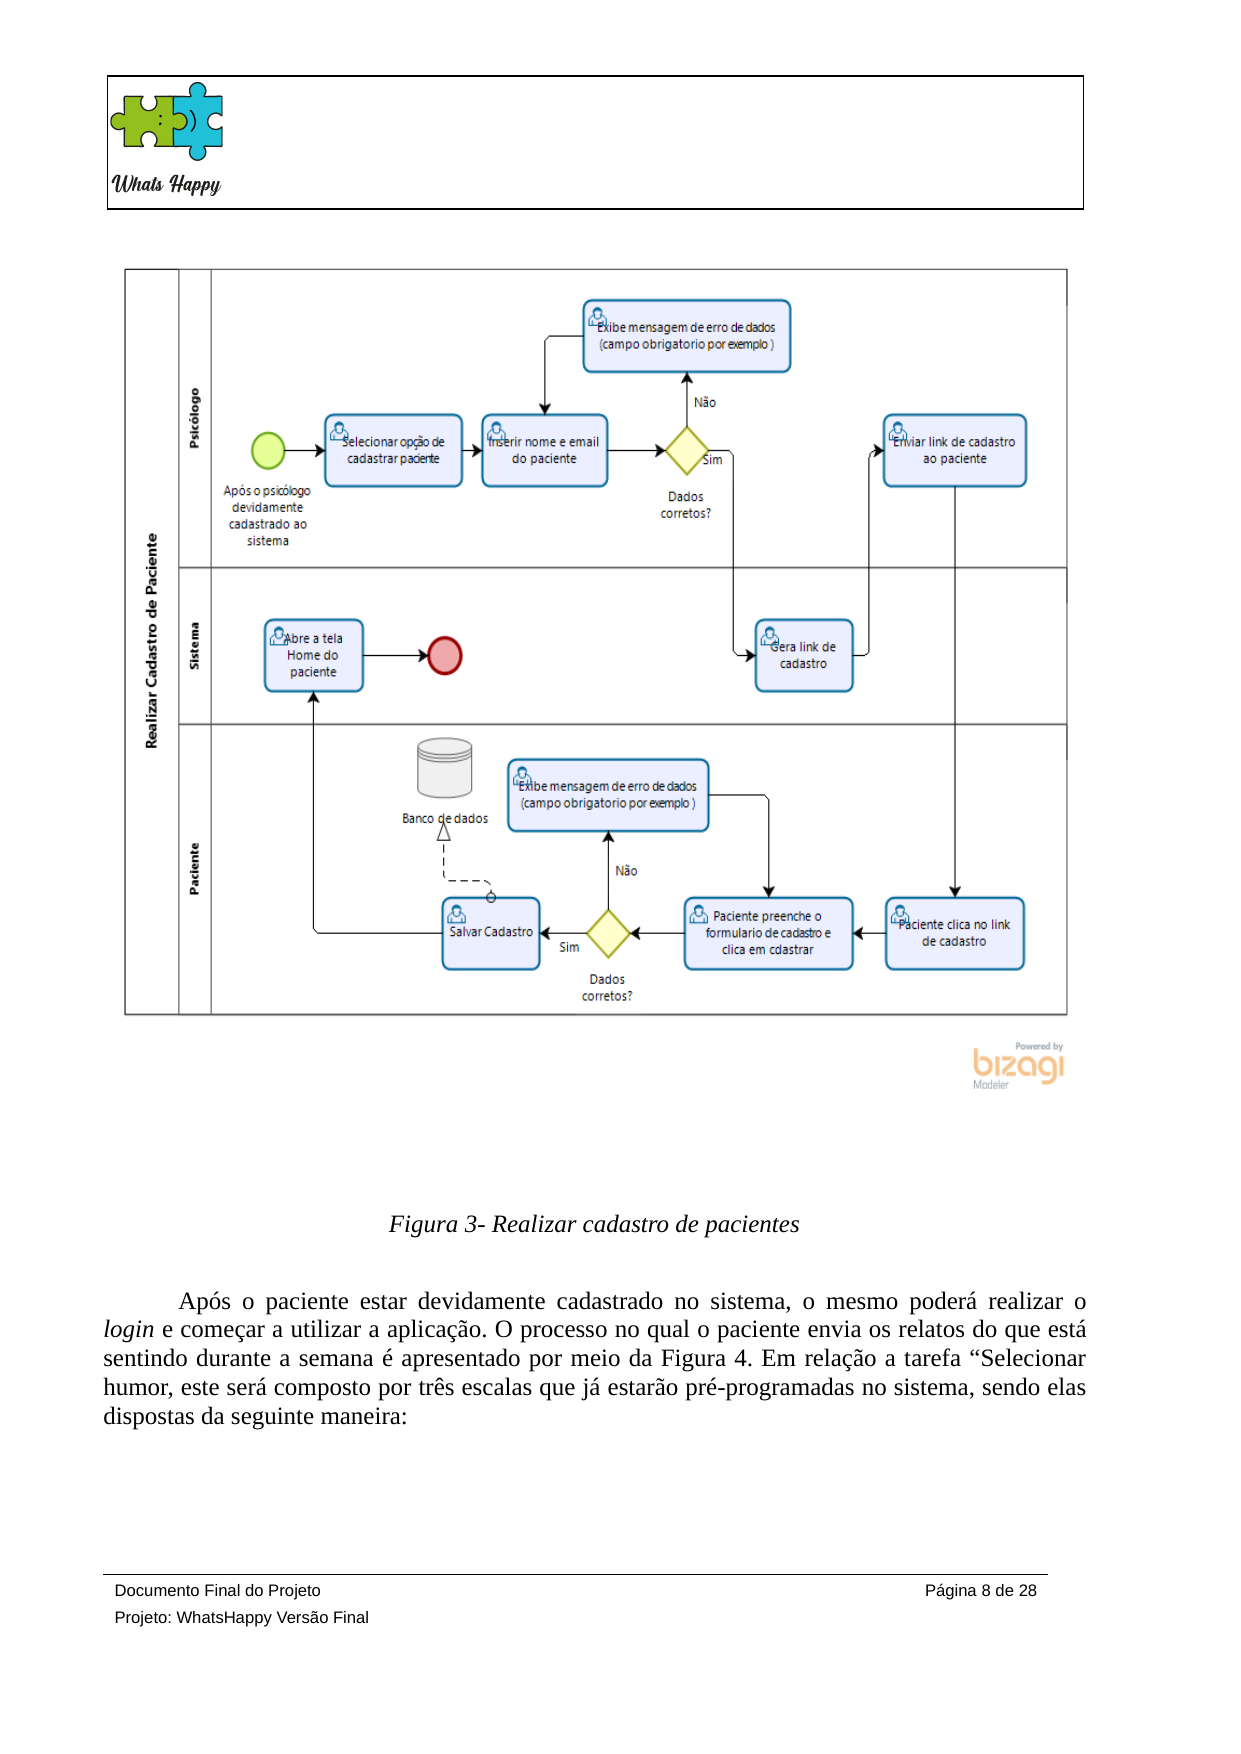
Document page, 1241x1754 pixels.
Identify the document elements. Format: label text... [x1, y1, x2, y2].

text Após o paciente estar devidamente cadastrado no sistema, o mesmo poderá realizar o login e começar a utilizar a aplicação. O processo no qual o paciente envia os relatos do que está sentindo durante a semana é apresentado por meio da Figura 4. Em relação a tarefa “Selecionar humor, este será composto por três escalas que já estarão pré-programadas no sistema, sendo elas dispostas da seguinte maneira: [103, 1286, 1087, 1429]
picture [103, 245, 1088, 1127]
picture [110, 82, 223, 196]
text Figura 3- Realizar cadastro de pacientes [103, 1209, 1087, 1238]
